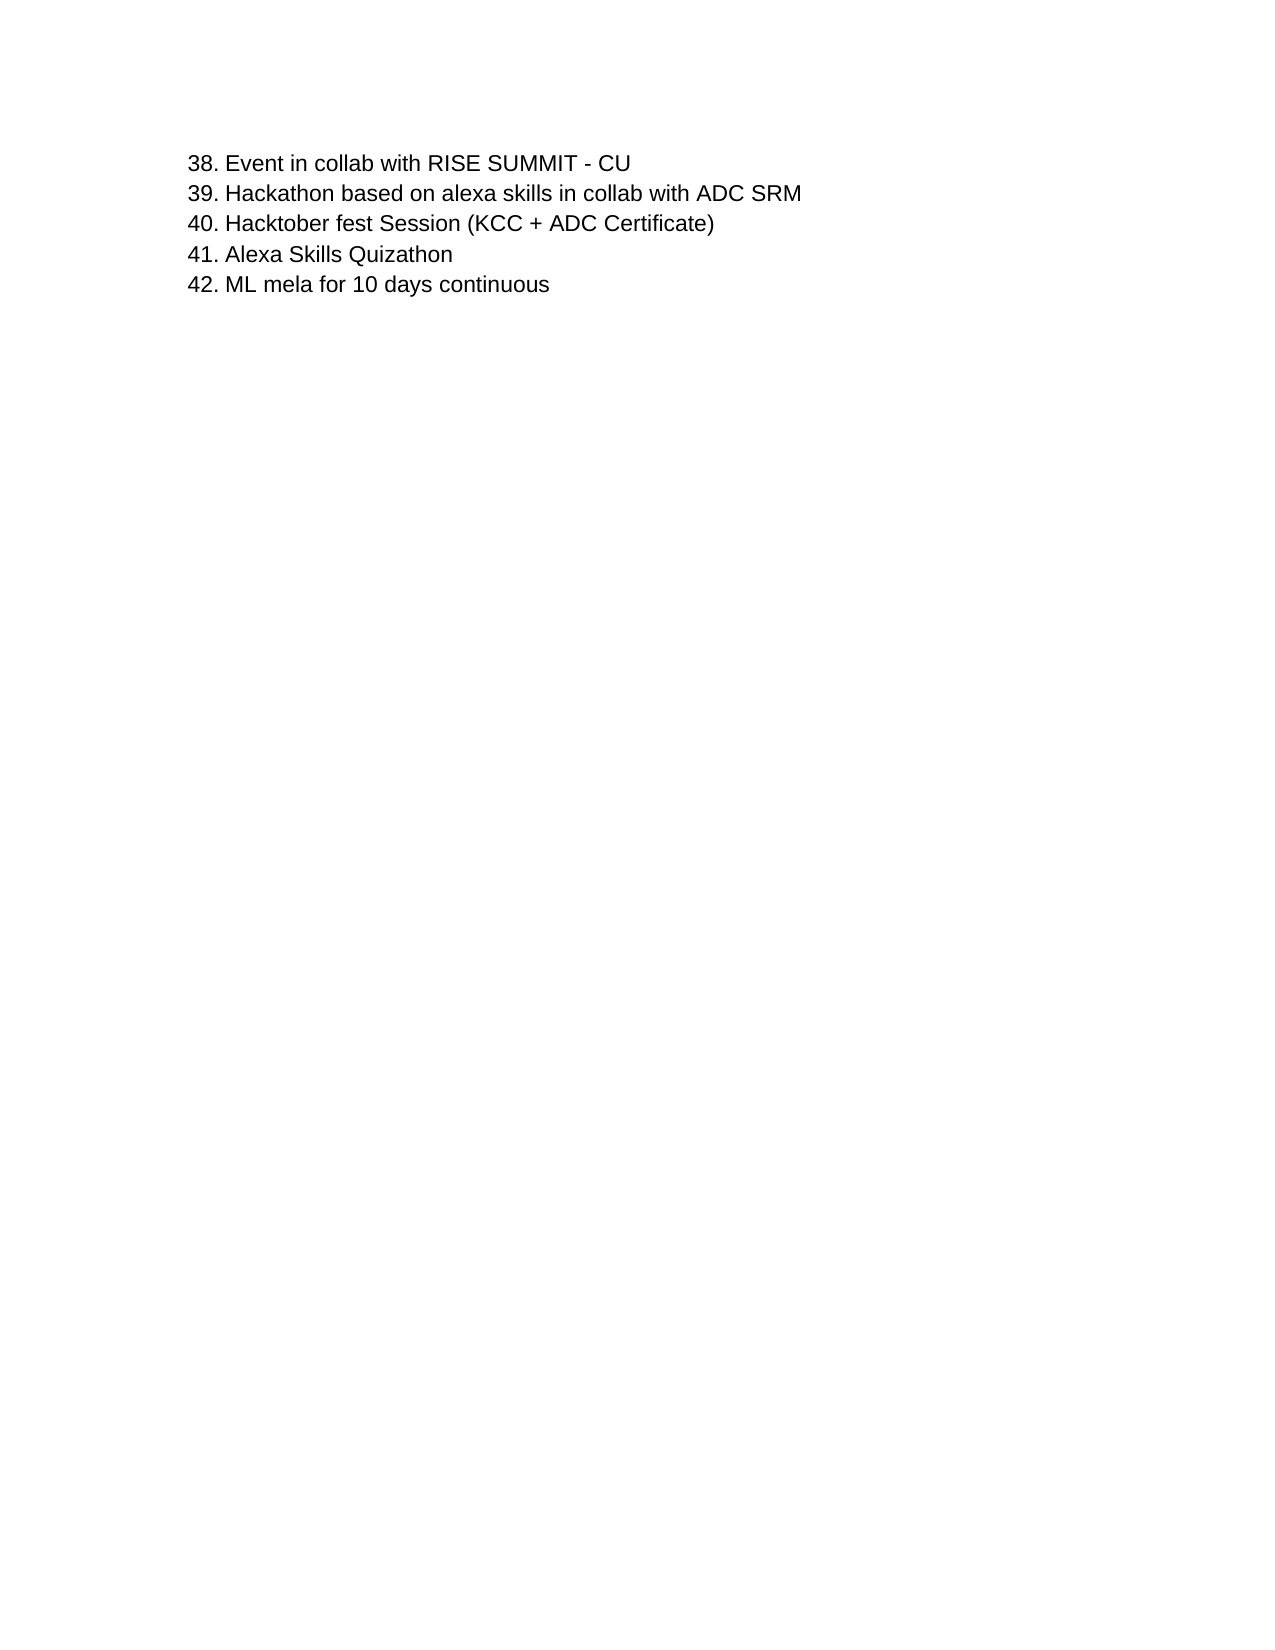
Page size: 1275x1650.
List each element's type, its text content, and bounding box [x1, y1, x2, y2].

list Hacktober fest Session (KCC + ADC Certificate) [187, 210, 1125, 237]
list Event in collab with RISE SUMMIT - CU [187, 150, 1125, 176]
list Alexa Skills Quizathon [187, 241, 1125, 267]
list Hackathon based on alexa skills in collab with ADC SRM [187, 180, 1125, 207]
list ML mela for 10 days continuous [187, 271, 1125, 297]
